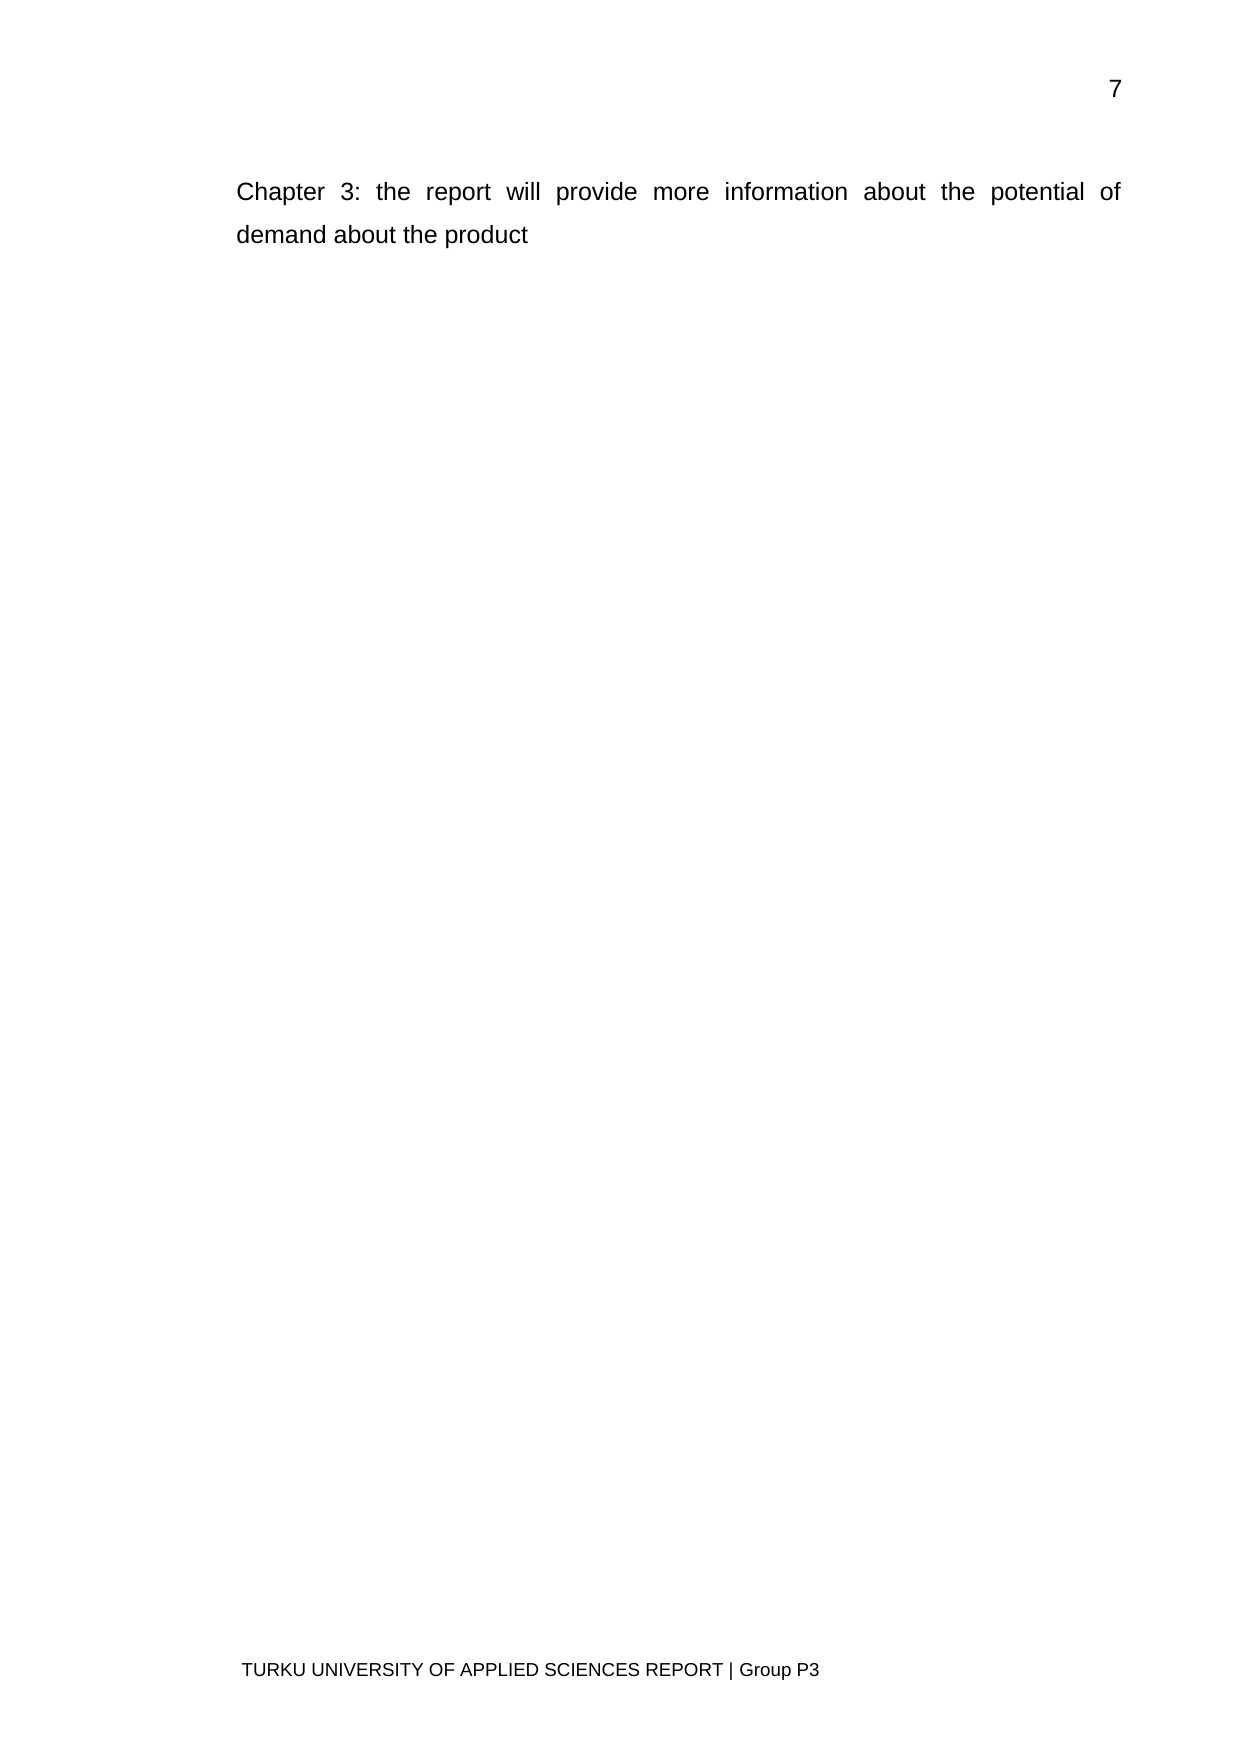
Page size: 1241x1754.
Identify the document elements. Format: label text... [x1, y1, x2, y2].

text Chapter 3: the report will provide more information about the potential of demand about the product [236, 177, 1122, 249]
